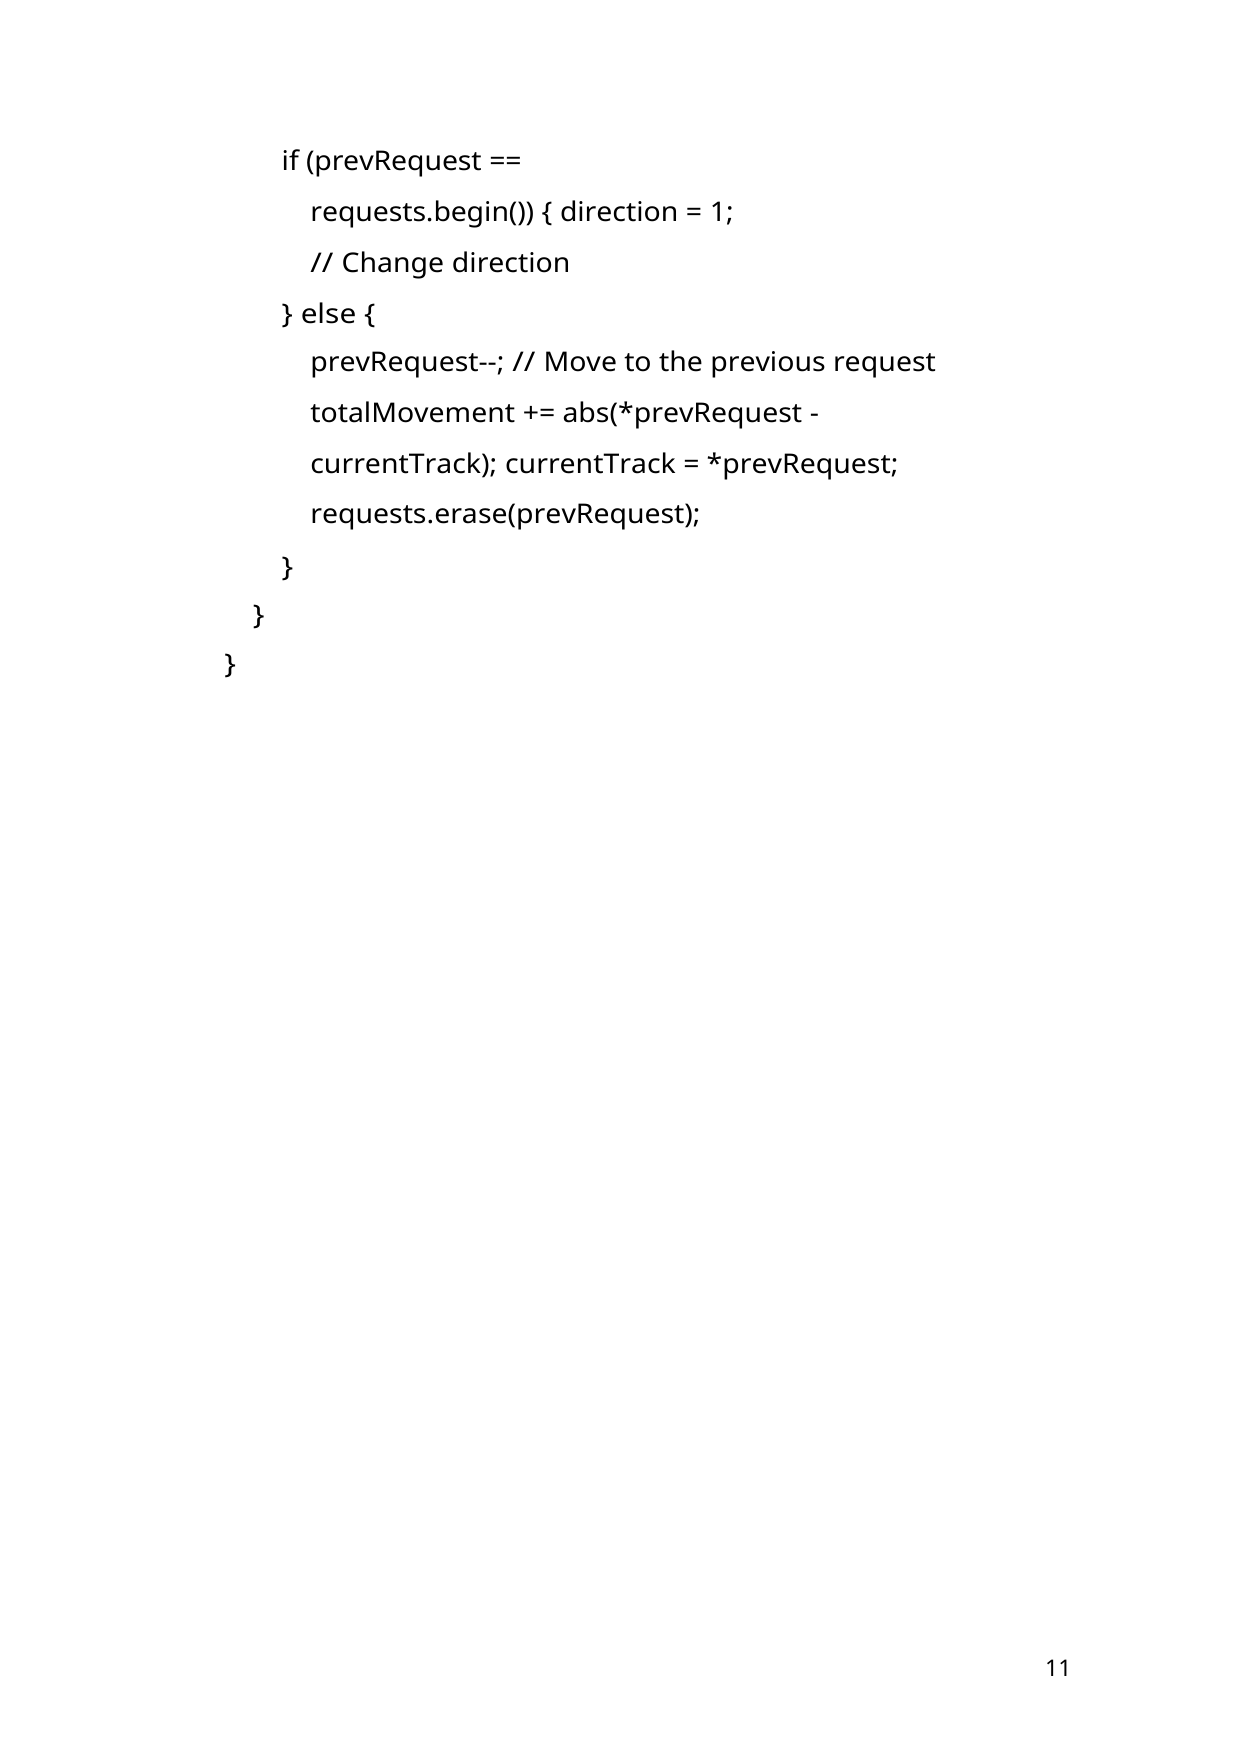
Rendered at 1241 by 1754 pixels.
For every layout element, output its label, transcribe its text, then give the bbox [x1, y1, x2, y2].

text } [224, 644, 1084, 681]
text } else { [281, 294, 1084, 331]
text if (prevRequest == requests.begin()) { direction = 1; // Change direction [281, 142, 748, 280]
text } [281, 547, 1084, 584]
text prevRequest--; // Move to the previous request totalMovement += abs(*prevRequest - currentTrack); currentTrack = *prevRequest; requests.erase(prevRequest); [310, 342, 970, 532]
text } [253, 596, 1084, 632]
